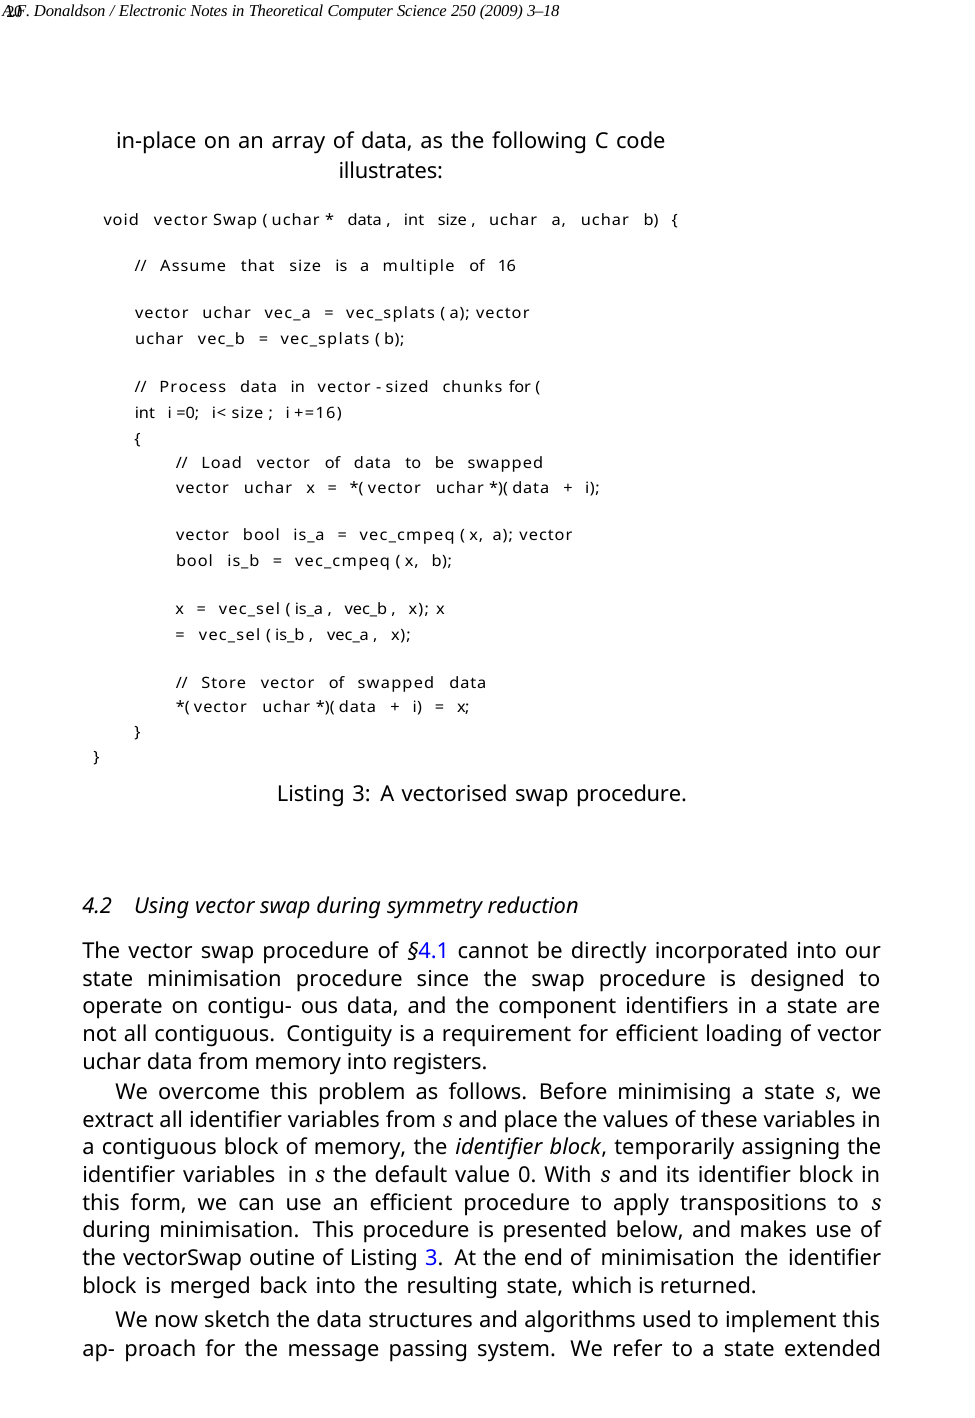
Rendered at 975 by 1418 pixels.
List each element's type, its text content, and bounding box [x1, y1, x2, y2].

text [82, 1304, 881, 1362]
text } [134, 721, 937, 742]
text } [93, 745, 937, 767]
text *( vector uchar *)( data + i) = x; [176, 696, 937, 717]
text vector uchar x = *( vector uchar *)( data + i); [176, 477, 937, 498]
text // Process data in vector - sized chunks for ( int i =0; i< size ; i +=16) [134, 376, 540, 423]
text { [134, 427, 937, 449]
text void vector Swap ( uchar * data , int size , uchar a, uchar b) { [81, 208, 701, 229]
text in-place on an array of data, as the following C code illustrates: [81, 125, 701, 184]
text The vector swap procedure of §4.1 cannot be directly incorporated into our state minimisation procedure since the swap procedure is designed to operate on contigu- ous data, and the component identifiers in a state are not all contiguous. Contiguity is a requirement for efficient loading of vector uchar data from memory into registers. [82, 936, 881, 1075]
text We overcome this problem as follows. Before minimising a state s, we extract all identifier variables from s and place the values of these variables in a contiguous block of memory, the identiﬁer block, temporarily assigning the identifier variables in s the default value 0. With s and its identifier block in this form, we can use an efficient procedure to apply transpositions to s during minimisation. This procedure is presented below, and makes use of the vectorSwap outine of Listing 3. At the end of minimisation the identifier block is merged back into the resulting state, which is returned. [82, 1077, 881, 1299]
text vector uchar vec_a = vec_splats ( a); vector uchar vec_b = vec_splats ( b); [135, 302, 540, 349]
text // Assume that size is a multiple of 16 [134, 255, 937, 276]
text // Load vector of data to be swapped [176, 452, 937, 473]
text Listing 3: A vectorised swap procedure. [81, 778, 883, 808]
list Using vector swap during symmetry reduction [82, 890, 937, 920]
text vector bool is_a = vec_cmpeq ( x, a); vector bool is_b = vec_cmpeq ( x, b); [176, 523, 576, 571]
text x = vec_sel ( is_a , vec_b , x); x = vec_sel ( is_b , vec_a , x); [175, 597, 463, 644]
text // Store vector of swapped data [176, 671, 937, 693]
